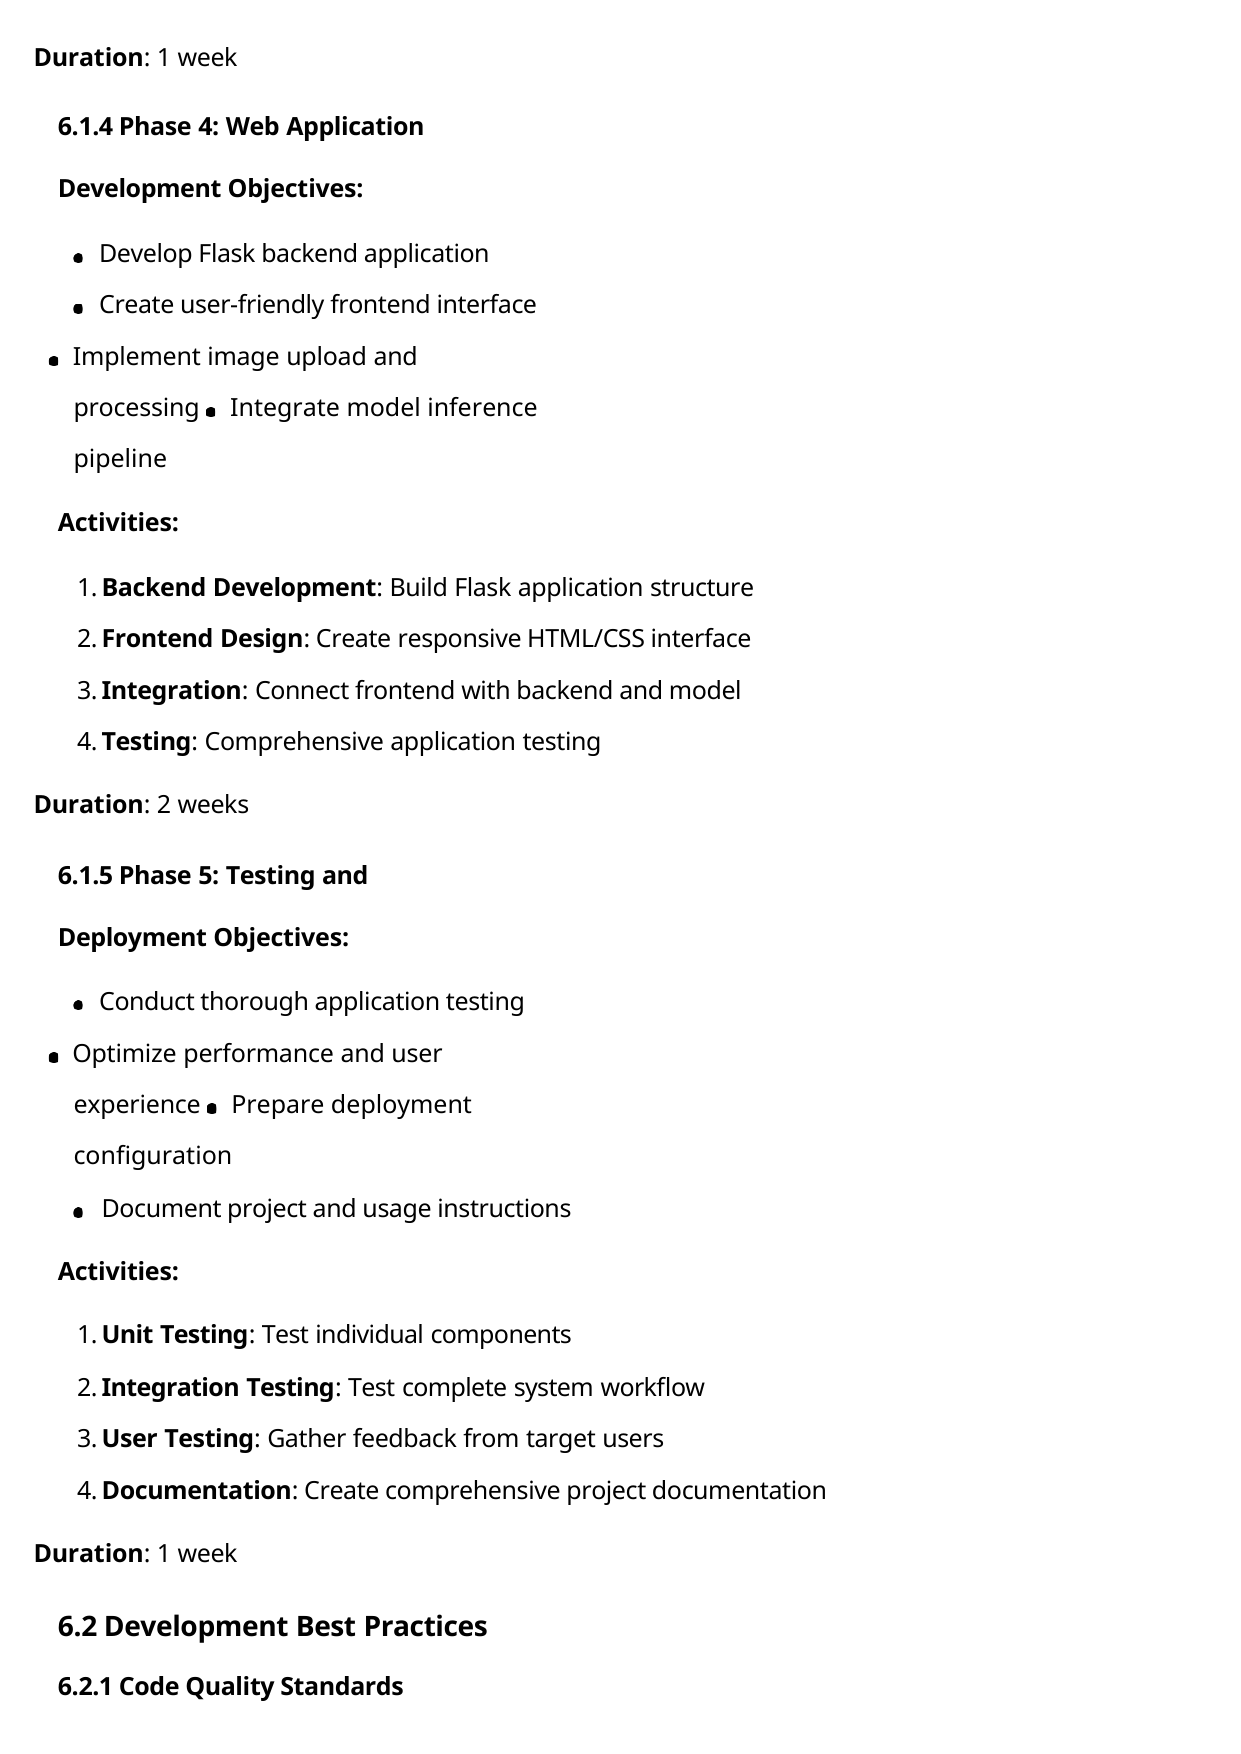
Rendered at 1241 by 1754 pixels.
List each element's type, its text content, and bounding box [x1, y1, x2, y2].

text Develop Flask backend application [73, 236, 1196, 270]
text Duration: 1 week [33, 40, 1196, 74]
text Implement image upload and processing Integrate model inference pipeline [49, 339, 544, 475]
list User Testing: Gather feedback from target users [77, 1420, 1196, 1454]
list Integration Testing: Test complete system workflow [77, 1369, 1196, 1403]
text Optimize performance and user experience Prepare deployment configuration [49, 1036, 566, 1172]
subtitle Phase 5: Testing and Deployment Objectives: [58, 857, 499, 953]
picture [207, 1103, 217, 1114]
list Unit Testing: Test individual components [77, 1317, 1196, 1351]
picture [48, 356, 59, 366]
text Conduct thorough application testing [73, 983, 1196, 1017]
text Duration: 1 week [33, 1536, 1196, 1570]
picture [48, 1052, 59, 1063]
subtitle Activities: [58, 1254, 1196, 1288]
subtitle Development Best Practices [58, 1606, 1196, 1644]
text Create user-friendly frontend interface [73, 287, 1196, 321]
list Backend Development: Build Flask application structure [77, 570, 1196, 604]
picture [206, 407, 216, 417]
picture [73, 1207, 83, 1218]
list Frontend Design: Create responsive HTML/CSS interface [77, 621, 1196, 655]
subtitle Code Quality Standards [58, 1668, 1196, 1702]
list Integration: Connect frontend with backend and model [77, 673, 1196, 707]
picture [73, 253, 83, 263]
picture [73, 1000, 83, 1010]
subtitle Phase 4: Web Application Development Objectives: [58, 109, 571, 205]
list Documentation: Create comprehensive project documentation [77, 1473, 1196, 1507]
subtitle Activities: [58, 505, 1196, 539]
picture [73, 304, 83, 314]
list Testing: Comprehensive application testing [77, 724, 1196, 758]
text Document project and usage instructions [73, 1191, 1196, 1224]
text Duration: 2 weeks [33, 787, 1196, 821]
